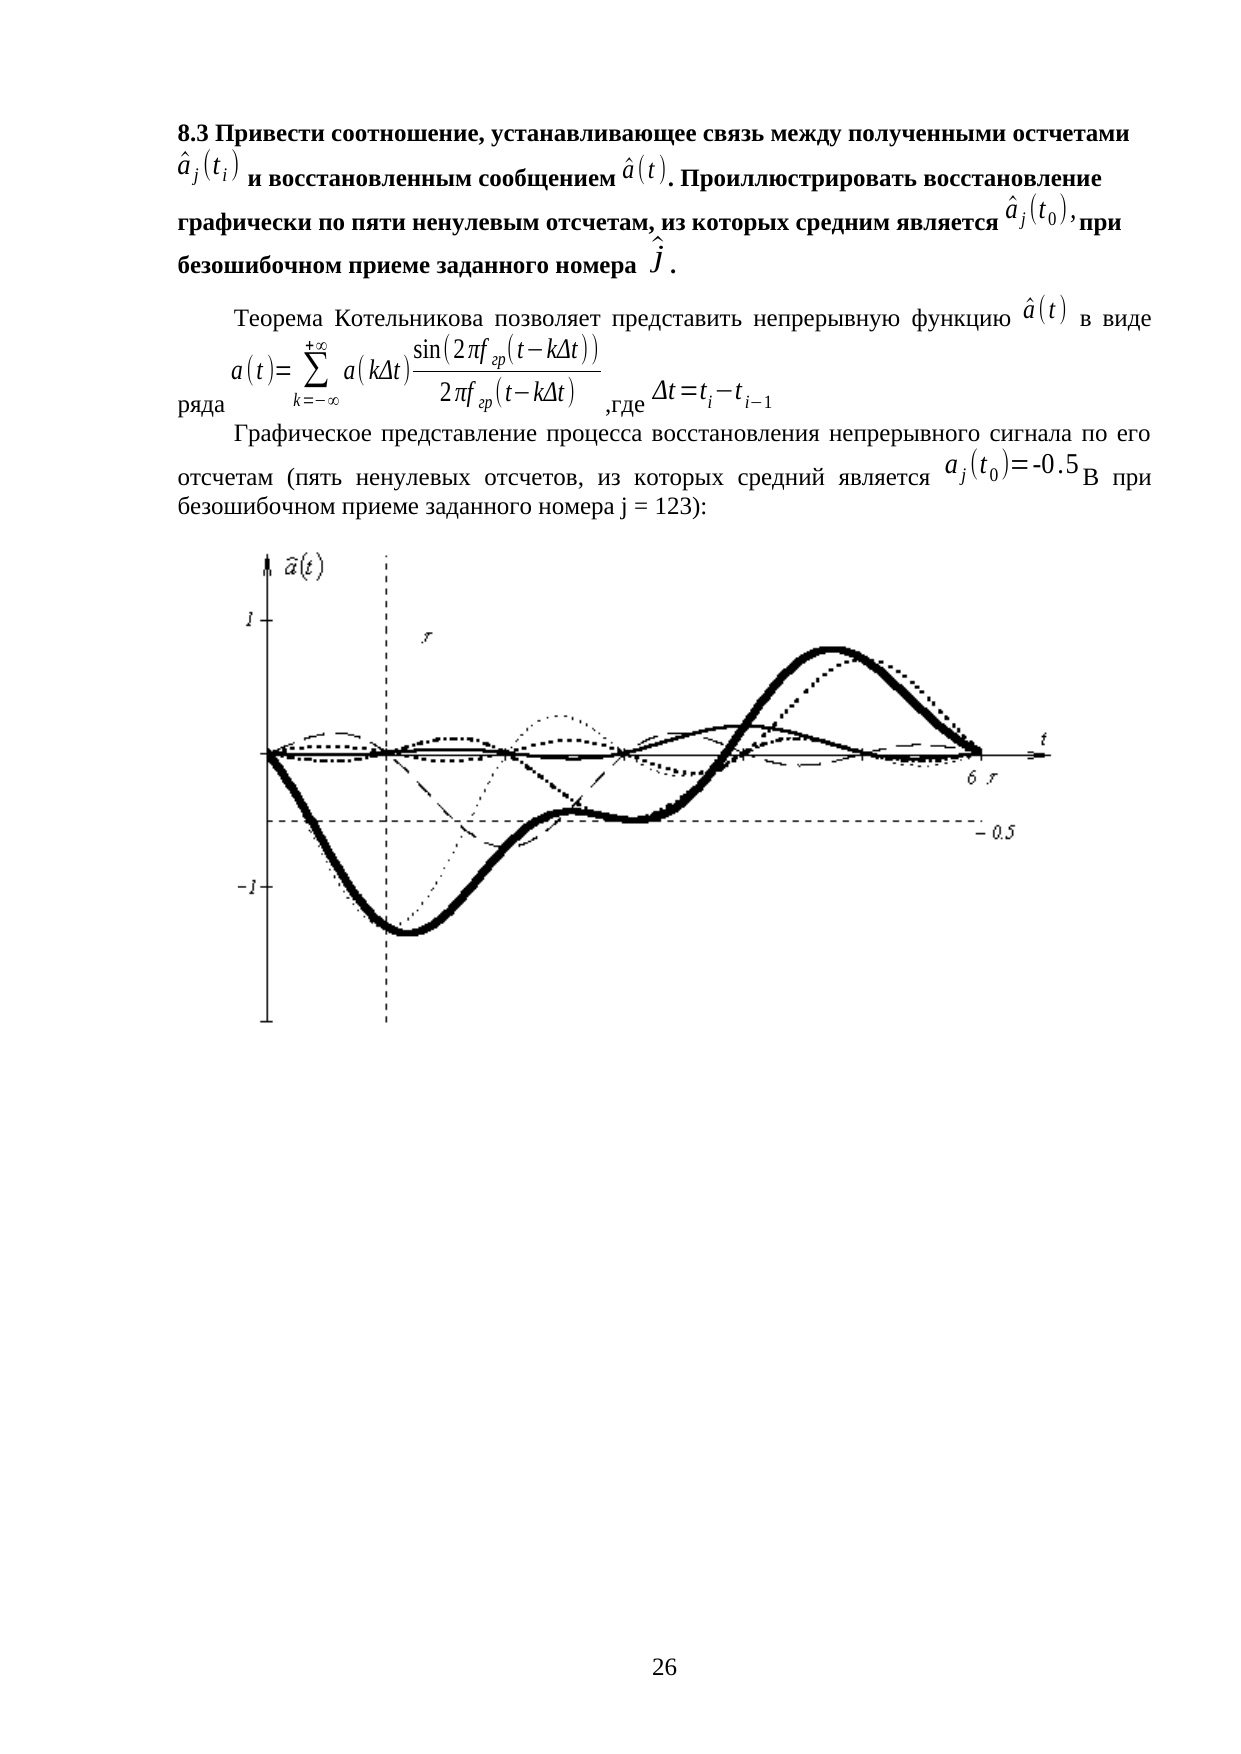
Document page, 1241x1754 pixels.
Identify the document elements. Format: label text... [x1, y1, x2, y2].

text Графическое представление процесса восстановления непрерывного сигнала по его отсчетам (пять ненулевых отсчетов, из которых средний является В при безошибочном приеме заданного номера j = 123): [177, 418, 1152, 520]
text Теорема Котельникова позволяет представить непрерывную функцию в виде ряда ,где [177, 293, 1152, 418]
text 8.3 Привести соотношение, устанавливающее связь между полученными остчетами и восстановленным сообщением . Проиллюстрировать восстановление графически по пяти ненулевым отсчетам, из которых средним является при безошибочном приеме заданного номера . [177, 118, 1152, 279]
picture [237, 548, 1092, 1040]
